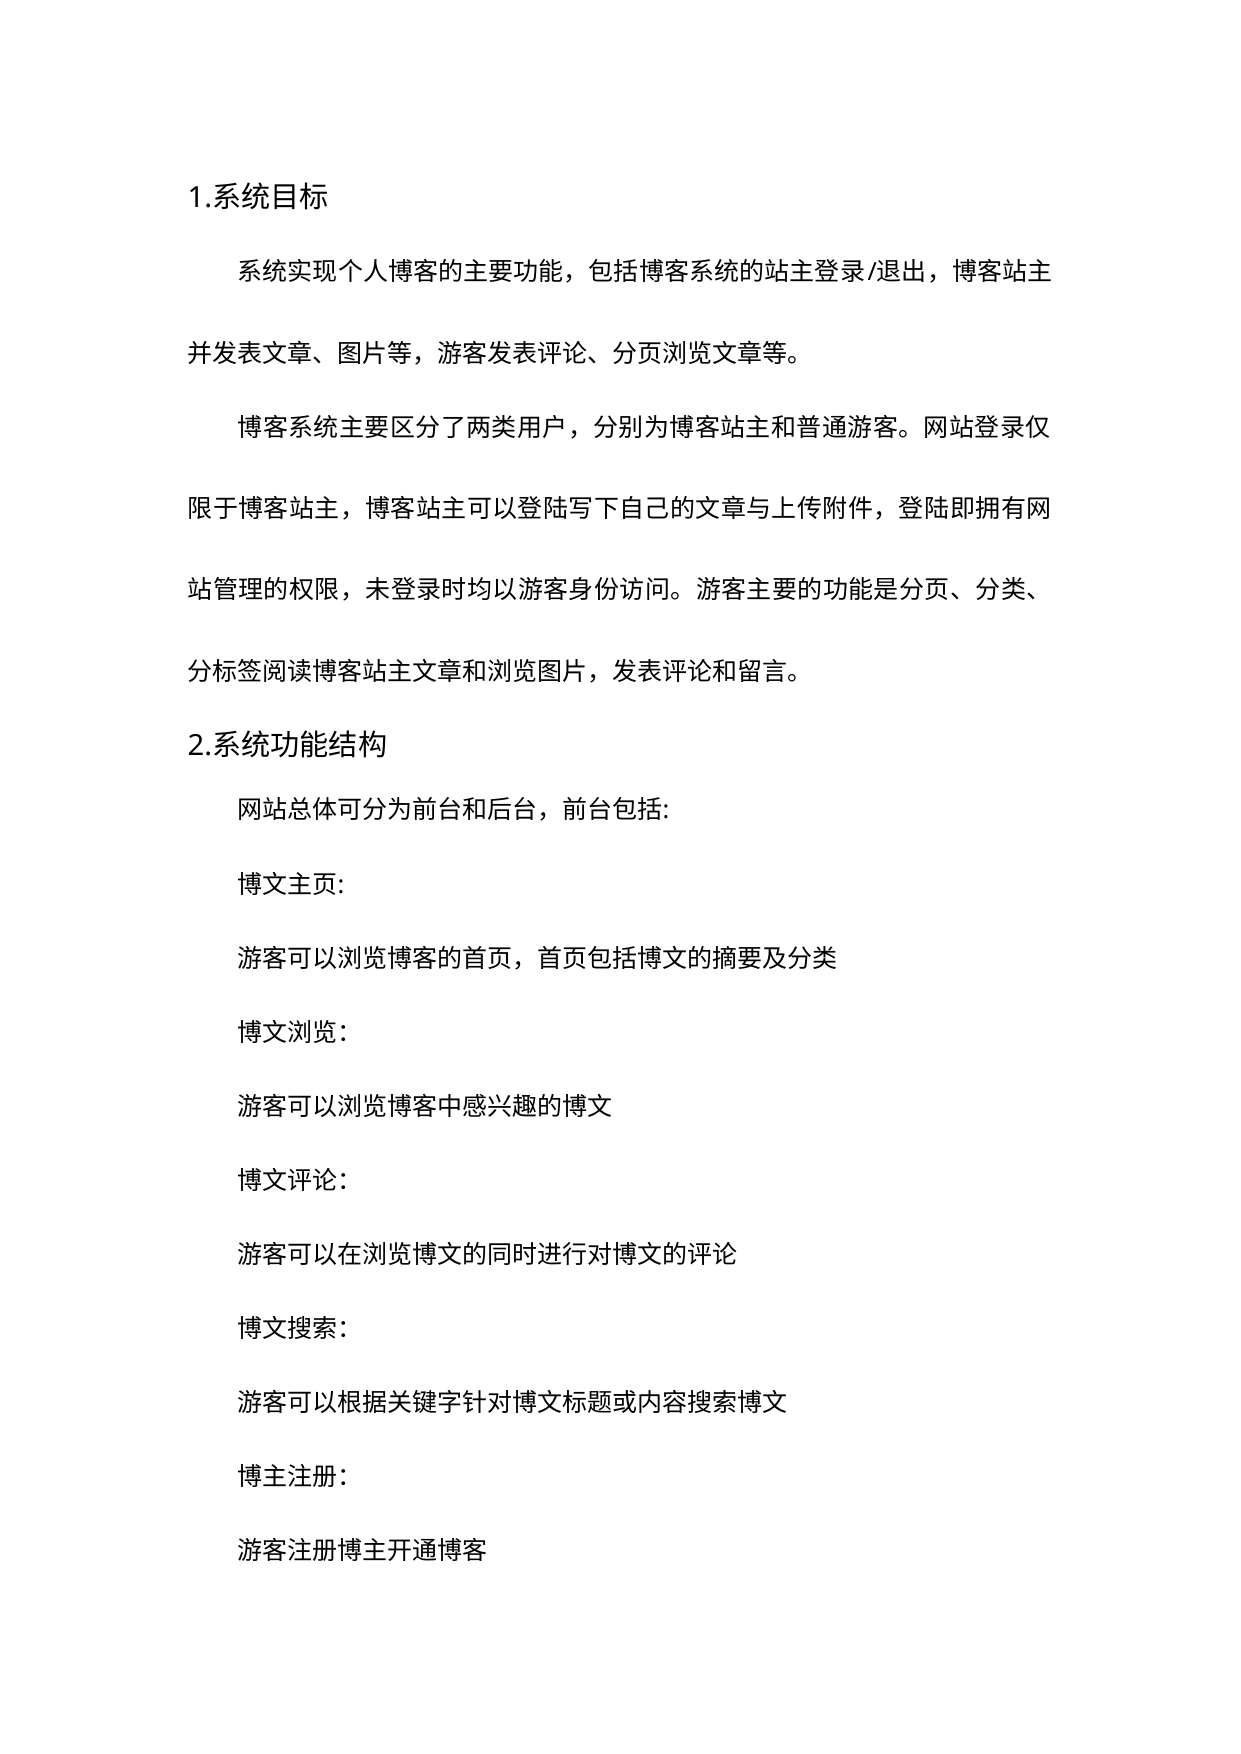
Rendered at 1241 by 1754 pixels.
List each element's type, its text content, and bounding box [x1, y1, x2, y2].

text 2.系统功能结构 [187, 711, 1053, 776]
text 系统实现个人博客的主要功能，包括博客系统的站主登录/退出，博客站主并发表文章、图片等，游客发表评论、分页浏览文章等。 [187, 237, 1053, 384]
text 博客系统主要区分了两类用户，分别为博客站主和普通游客。网站登录仅限于博客站主，博客站主可以登陆写下自己的文章与上传附件，登陆即拥有网站管理的权限，未登录时均以游客身份访问。游客主要的功能是分页、分类、分标签阅读博客站主文章和浏览图片，发表评论和留言。 [187, 393, 1053, 702]
text 博主注册： [187, 1442, 1053, 1507]
text 博文搜索： [187, 1294, 1053, 1359]
text 博文浏览： [187, 998, 1053, 1063]
text 游客注册博主开通博客 [187, 1516, 1053, 1581]
text 博文评论： [187, 1146, 1053, 1211]
text 游客可以浏览博客中感兴趣的博文 [187, 1072, 1053, 1137]
text 游客可以浏览博客的首页，首页包括博文的摘要及分类 [187, 924, 1053, 989]
text 游客可以根据关键字针对博文标题或内容搜索博文 [187, 1368, 1053, 1433]
text 博文主页: [187, 850, 1053, 915]
text 1.系统目标 [187, 162, 1053, 227]
text 网站总体可分为前台和后台，前台包括: [187, 776, 1053, 841]
text 游客可以在浏览博文的同时进行对博文的评论 [187, 1220, 1053, 1285]
